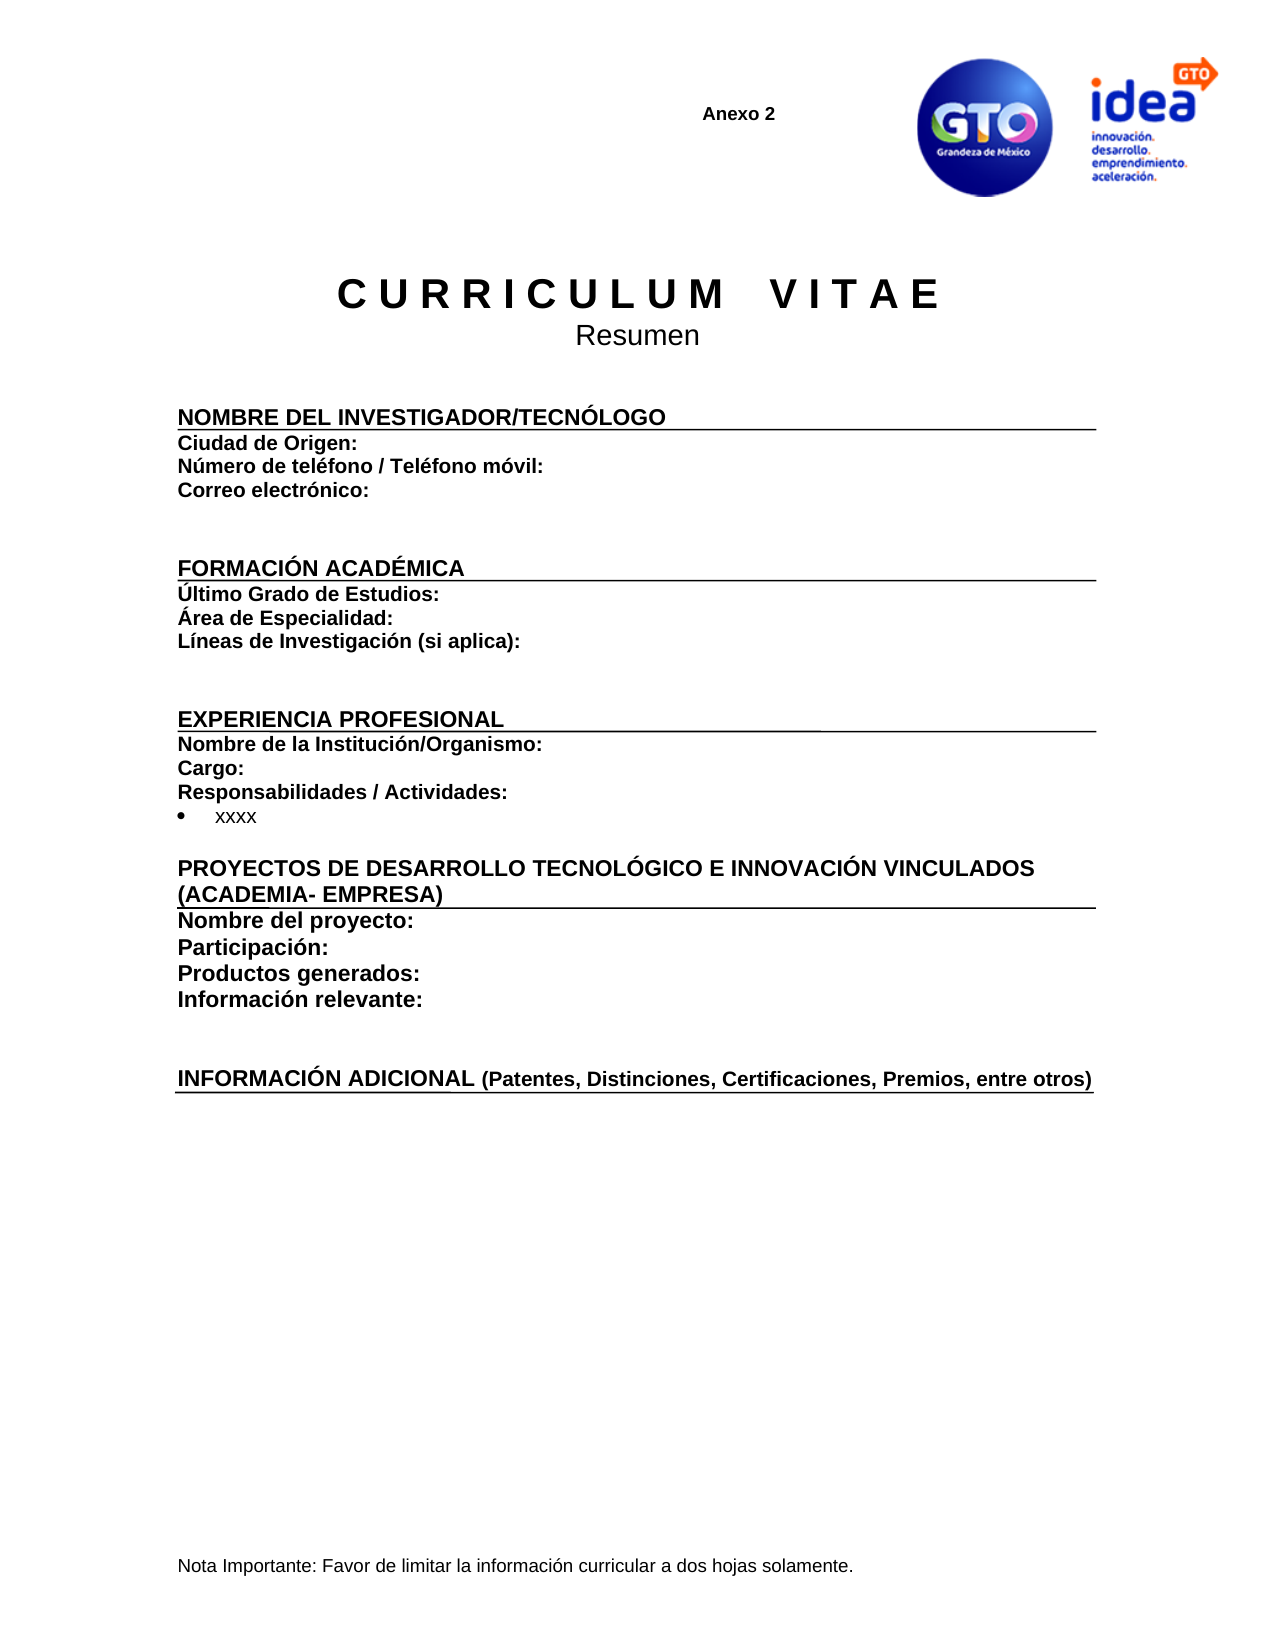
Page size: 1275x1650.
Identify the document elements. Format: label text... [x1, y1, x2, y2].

text Resumen [177, 318, 1098, 351]
text INFORMACIÓN ADICIONAL (Patentes, Distinciones, Certificaciones, Premios, entre otros) [177, 1065, 1098, 1092]
text Nombre de la Institución/Organismo: [177, 732, 1098, 756]
text Último Grado de Estudios: [177, 581, 1098, 605]
text Correo electrónico: [177, 478, 1098, 502]
text Líneas de Investigación (si aplica): [177, 629, 1098, 653]
text Productos generados: [177, 960, 1098, 986]
text NOMBRE DEL INVESTIGADOR/TECNÓLOGO [177, 404, 1098, 430]
text PROYECTOS DE DESARROLLO TECNOLÓGICO E INNOVACIÓN VINCULADOS (ACADEMIA- EMPRESA) [177, 854, 1098, 907]
text Información relevante: [177, 986, 1098, 1013]
text Ciudad de Origen: [177, 430, 1098, 454]
text C U R R I C U L U M V I T A E [177, 270, 1098, 318]
text FORMACIÓN ACADÉMICA [177, 555, 1098, 581]
text Responsabilidades / Actividades: [177, 780, 1098, 804]
text EXPERIENCIA PROFESIONAL [177, 706, 1098, 732]
text Participación: [177, 934, 1098, 960]
text Área de Especialidad: [177, 605, 1098, 629]
text Nombre del proyecto: [177, 907, 1098, 934]
text Cargo: [177, 756, 1098, 780]
text Número de teléfono / Teléfono móvil: [177, 454, 1098, 478]
list xxxx [177, 804, 1098, 828]
picture [917, 57, 1219, 197]
